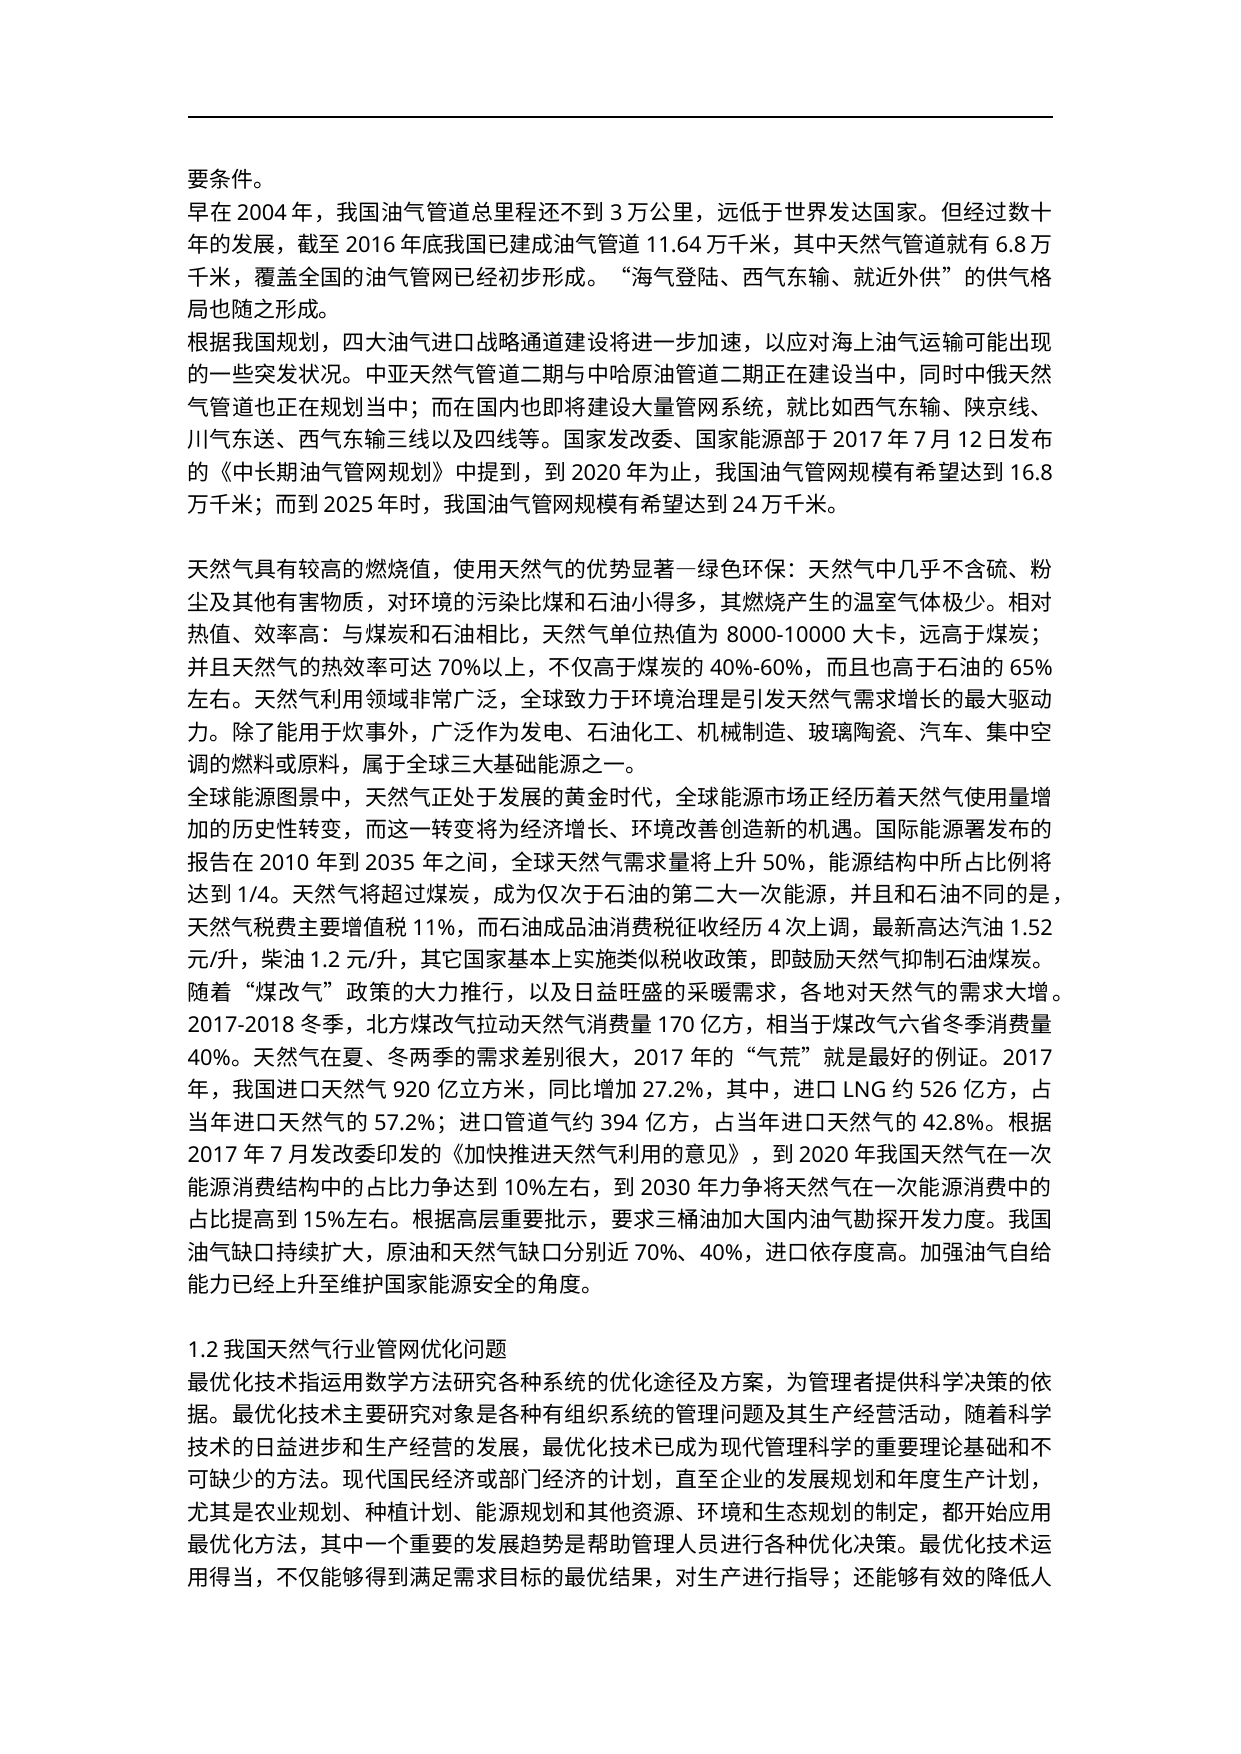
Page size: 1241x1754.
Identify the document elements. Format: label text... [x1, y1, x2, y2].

text 全球能源图景中，天然气正处于发展的黄金时代，全球能源市场正经历着天然气使用量增加的历史性转变，而这一转变将为经济增长、环境改善创造新的机遇。国际能源署发布的报告在2010 年到2035 年之间，全球天然气需求量将上升50%，能源结构中所占比例将达到1/4。天然气将超过煤炭，成为仅次于石油的第二大一次能源，并且和石油不同的是，天然气税费主要增值税11%，而石油成品油消费税征收经历4次上调，最新高达汽油1.52 元/升，柴油1.2 元/升，其它国家基本上实施类似税收政策，即鼓励天然气抑制石油煤炭。 [187, 779, 1053, 974]
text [187, 1364, 1053, 1592]
text 早在2004年，我国油气管道总里程还不到3万公里，远低于世界发达国家。但经过数十年的发展，截至2016年底我国已建成油气管道11.64万千米，其中天然气管道就有6.8万千米，覆盖全国的油气管网已经初步形成。“海气登陆、西气东输、就近外供”的供气格局也随之形成。 [187, 194, 1053, 324]
text 1.2我国天然气行业管网优化问题 [187, 1332, 1053, 1364]
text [187, 162, 1053, 194]
text 天然气具有较高的燃烧值，使用天然气的优势显著—绿色环保：天然气中几乎不含硫、粉尘及其他有害物质，对环境的污染比煤和石油小得多，其燃烧产生的温室气体极少。相对热值、效率高：与煤炭和石油相比，天然气单位热值为8000-10000 大卡，远高于煤炭；并且天然气的热效率可达70%以上，不仅高于煤炭的40%-60%，而且也高于石油的65%左右。天然气利用领域非常广泛，全球致力于环境治理是引发天然气需求增长的最大驱动力。除了能用于炊事外，广泛作为发电、石油化工、机械制造、玻璃陶瓷、汽车、集中空调的燃料或原料，属于全球三大基础能源之一。 [187, 552, 1053, 779]
text 随着“煤改气”政策的大力推行，以及日益旺盛的采暖需求，各地对天然气的需求大增。2017-2018 冬季，北方煤改气拉动天然气消费量170 亿方，相当于煤改气六省冬季消费量40%。天然气在夏、冬两季的需求差别很大，2017 年的“气荒”就是最好的例证。2017 年，我国进口天然气920 亿立方米，同比增加27.2%，其中，进口LNG 约526 亿方，占当年进口天然气的57.2%；进口管道气约394 亿方，占当年进口天然气的42.8%。根据2017 年7 月发改委印发的《加快推进天然气利用的意见》，到2020 年我国天然气在一次能源消费结构中的占比力争达到10%左右，到2030 年力争将天然气在一次能源消费中的占比提高到15%左右。根据高层重要批示，要求三桶油加大国内油气勘探开发力度。我国油气缺口持续扩大，原油和天然气缺口分别近70%、40%，进口依存度高。加强油气自给能力已经上升至维护国家能源安全的角度。 [187, 974, 1053, 1299]
text 根据我国规划，四大油气进口战略通道建设将进一步加速，以应对海上油气运输可能出现的一些突发状况。中亚天然气管道二期与中哈原油管道二期正在建设当中，同时中俄天然气管道也正在规划当中；而在国内也即将建设大量管网系统，就比如西气东输、陕京线、川气东送、西气东输三线以及四线等。国家发改委、国家能源部于2017年7月12日发布的《中长期油气管网规划》中提到，到2020年为止，我国油气管网规模有希望达到16.8万千米；而到2025年时，我国油气管网规模有希望达到24万千米。 [187, 324, 1053, 519]
